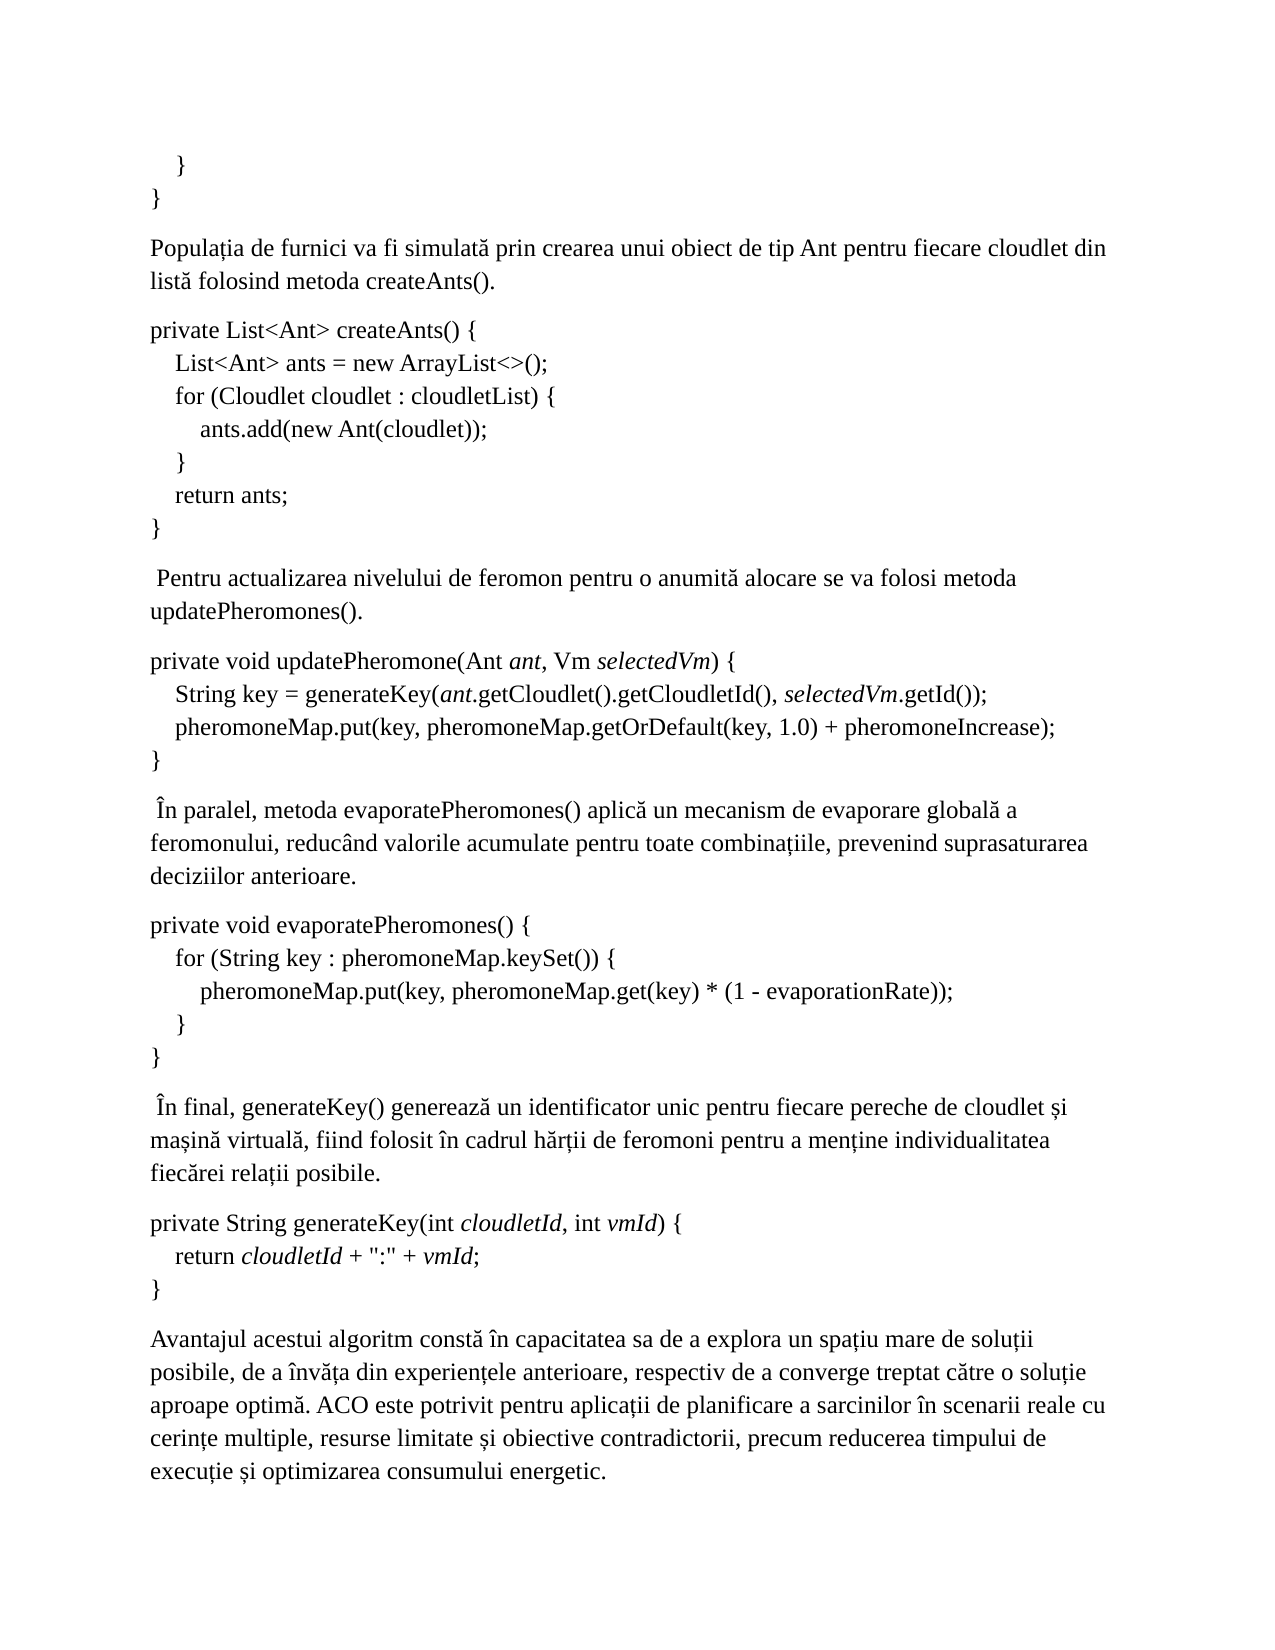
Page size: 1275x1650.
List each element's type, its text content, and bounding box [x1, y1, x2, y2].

text În paralel, metoda evaporatePheromones() aplică un mecanism de evaporare globală a feromonului, reducând valorile acumulate pentru toate combinațiile, prevenind suprasaturarea deciziilor anterioare. [150, 795, 1125, 889]
text private String generateKey(int cloudletId, int vmId) { return cloudletId + ":" + vmId; } [150, 1208, 1125, 1303]
text private void updatePheromone(Ant ant, Vm selectedVm) { String key = generateKey(ant.getCloudlet().getCloudletId(), selectedVm.getId()); pheromoneMap.put(key, pheromoneMap.getOrDefault(key, 1.0) + pheromoneIncrease); } [150, 646, 1125, 774]
text Pentru actualizarea nivelului de feromon pentru o anumită alocare se va folosi metoda updatePheromones(). [150, 563, 1125, 625]
text În final, generateKey() generează un identificator unic pentru fiecare pereche de cloudlet și mașină virtuală, fiind folosit în cadrul hărții de feromoni pentru a menține individualitatea fiecărei relații posibile. [150, 1092, 1125, 1187]
text Populația de furnici va fi simulată prin crearea unui obiect de tip Ant pentru fiecare cloudlet din listă folosind metoda createAnts(). [150, 233, 1125, 294]
text private void evaporatePheromones() { for (String key : pheromoneMap.keySet()) { pheromoneMap.put(key, pheromoneMap.get(key) * (1 - evaporationRate)); } } [150, 910, 1125, 1071]
text private List<Ant> createAnts() { List<Ant> ants = new ArrayList<>(); for (Cloudlet cloudlet : cloudletList) { ants.add(new Ant(cloudlet)); } return ants; } [150, 315, 1125, 542]
text Avantajul acestui algoritm constă în capacitatea sa de a explora un spațiu mare de soluții posibile, de a învăța din experiențele anterioare, respectiv de a converge treptat către o soluție aproape optimă. ACO este potrivit pentru aplicații de planificare a sarcinilor în scenarii reale cu cerințe multiple, resurse limitate și obiective contradictorii, precum reducerea timpului de execuție și optimizarea consumului energetic. [150, 1324, 1125, 1484]
